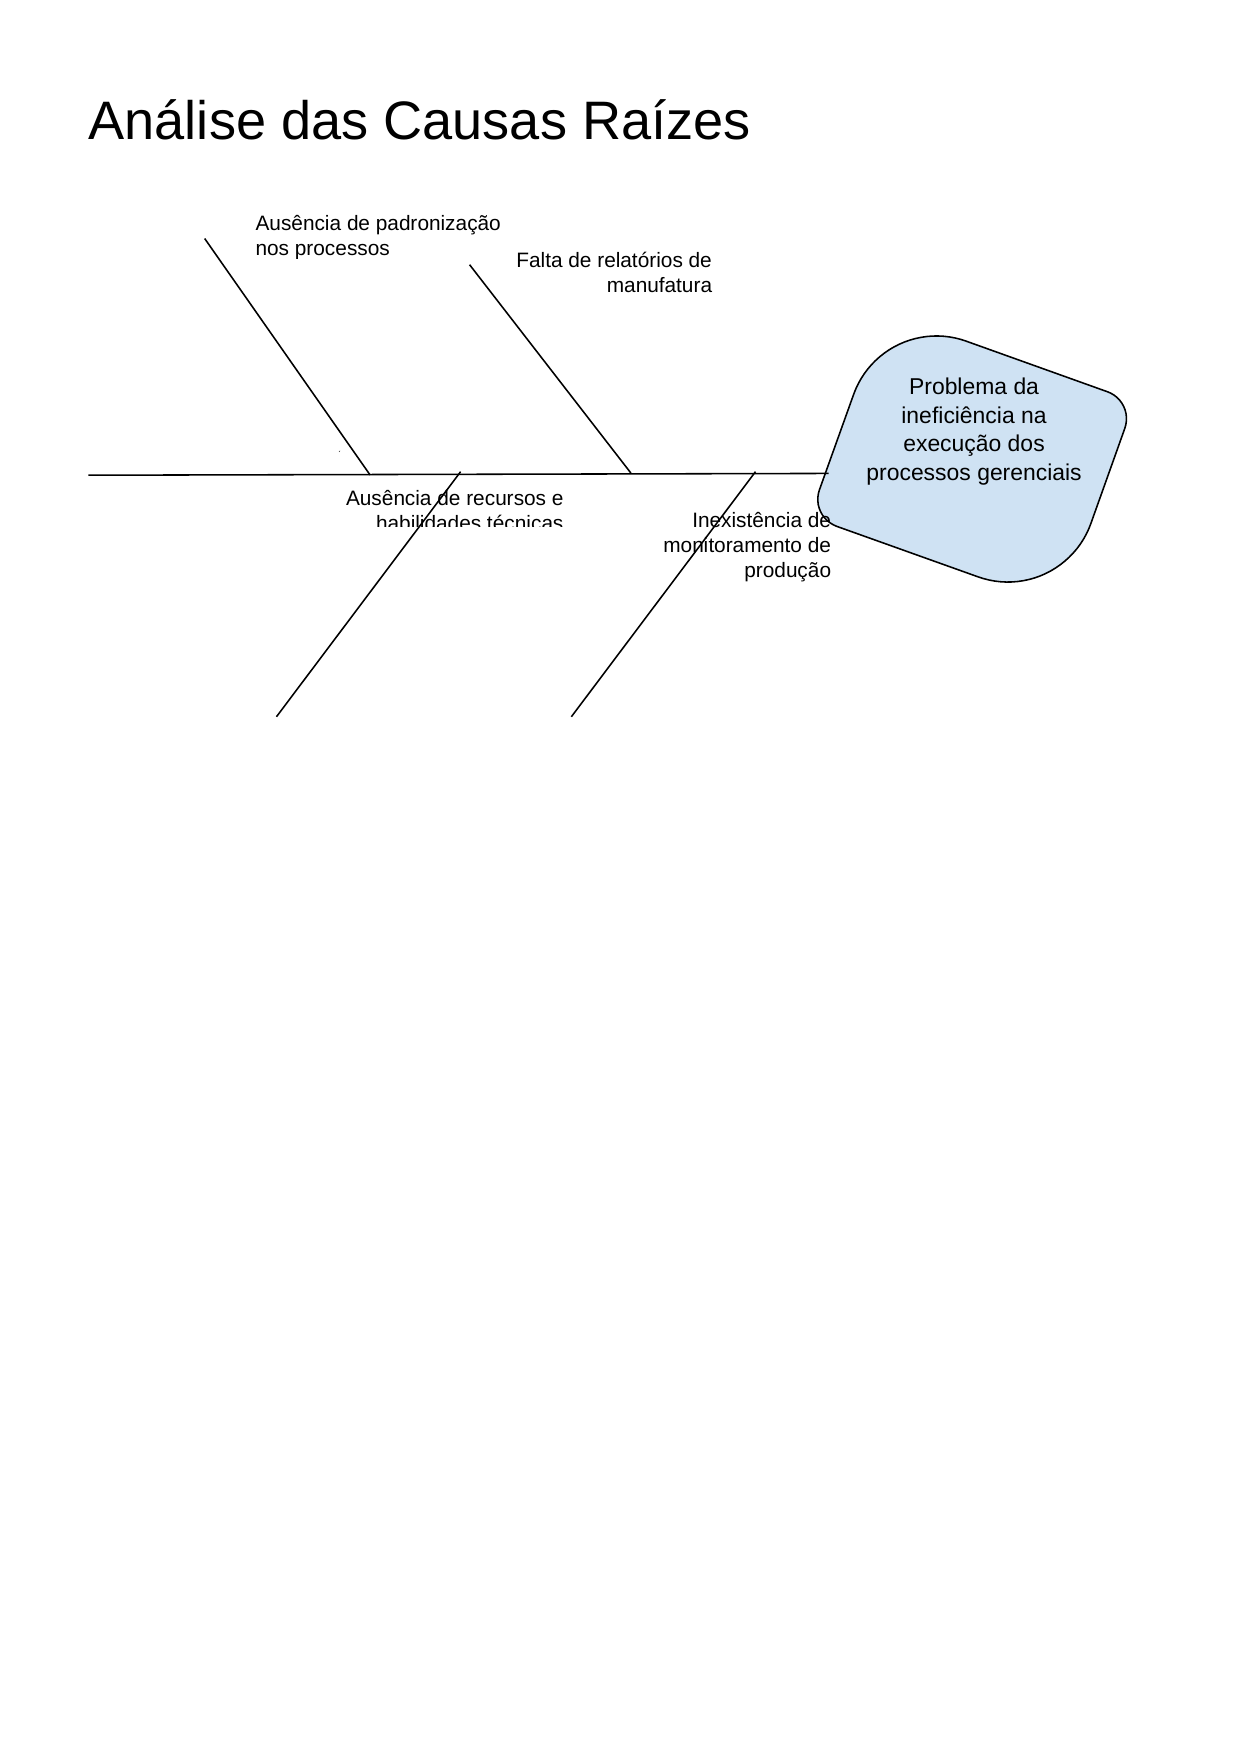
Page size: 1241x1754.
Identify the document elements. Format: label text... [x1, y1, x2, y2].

title Análise das Causas Raízes [88, 88, 1090, 151]
